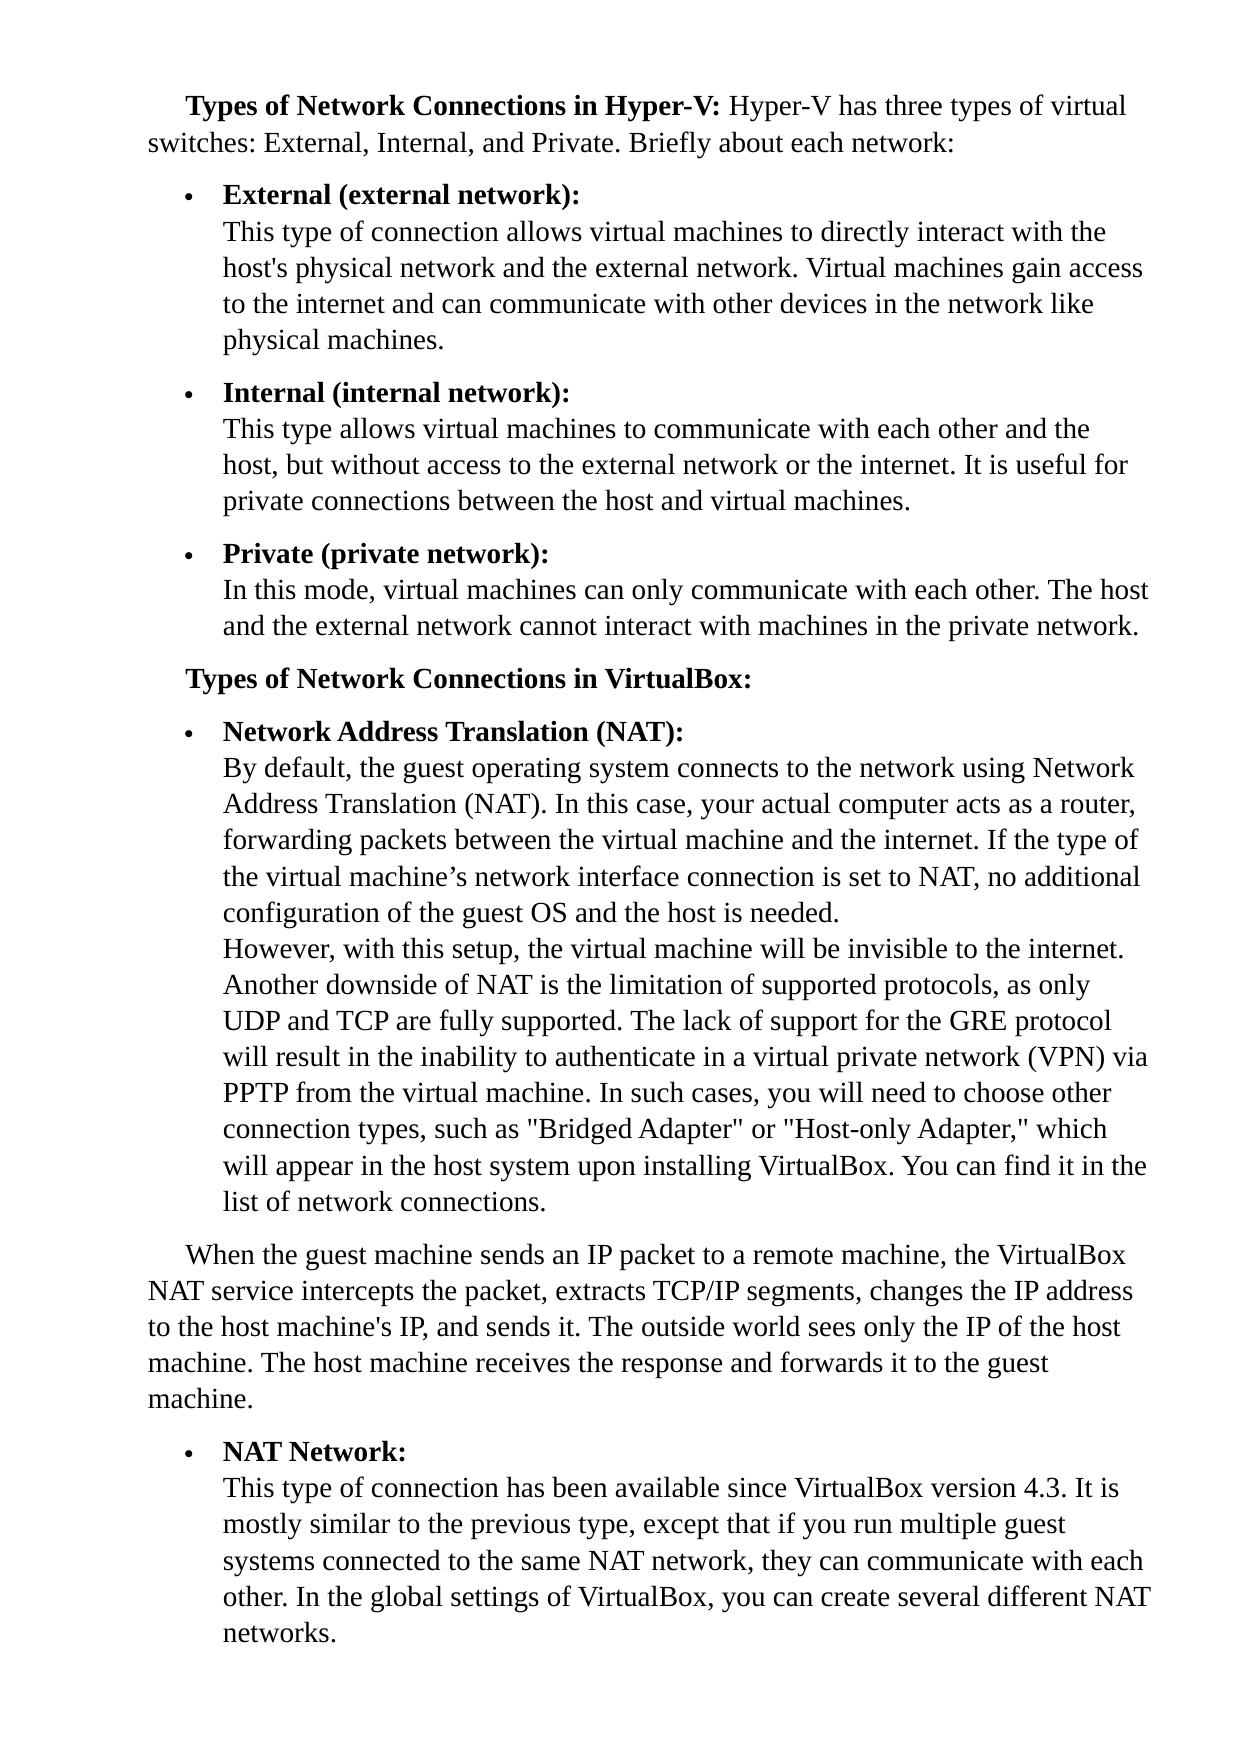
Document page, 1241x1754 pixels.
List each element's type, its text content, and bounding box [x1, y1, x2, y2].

list Network Address Translation (NAT): By default, the guest operating system connects to the network using Network Address Translation (NAT). In this case, your actual computer acts as a router, forwarding packets between the virtual machine and the internet. If the type of the virtual machine’s network interface connection is set to NAT, no additional configuration of the guest OS and the host is needed. However, with this setup, the virtual machine will be invisible to the internet. Another downside of NAT is the limitation of supported protocols, as only UDP and TCP are fully supported. The lack of support for the GRE protocol will result in the inability to authenticate in a virtual private network (VPN) via PPTP from the virtual machine. In such cases, you will need to choose other connection types, such as "Bridged Adapter" or "Host-only Adapter," which will appear in the host system upon installing VirtualBox. You can find it in the list of network connections. [185, 714, 1152, 1217]
list External (external network): This type of connection allows virtual machines to directly interact with the host's physical network and the external network. Virtual machines gain access to the internet and can communicate with other devices in the network like physical machines. [185, 177, 1152, 356]
text Types of Network Connections in Hyper-V: Hyper-V has three types of virtual switches: External, Internal, and Private. Briefly about each network: [148, 88, 1152, 158]
list Private (private network): In this mode, virtual machines can only communicate with each other. The host and the external network cannot interact with machines in the private network. [185, 536, 1152, 642]
list Internal (internal network): This type allows virtual machines to communicate with each other and the host, but without access to the external network or the internet. It is useful for private connections between the host and virtual machines. [185, 375, 1152, 517]
text When the guest machine sends an IP packet to a remote machine, the VirtualBox NAT service intercepts the packet, extracts TCP/IP segments, changes the IP address to the host machine's IP, and sends it. The outside world sees only the IP of the host machine. The host machine receives the response and forwards it to the guest machine. [148, 1237, 1152, 1415]
text Types of Network Connections in VirtualBox: [148, 661, 1152, 695]
list NAT Network: This type of connection has been available since VirtualBox version 4.3. It is mostly similar to the previous type, except that if you run multiple guest systems connected to the same NAT network, they can communicate with each other. In the global settings of VirtualBox, you can create several different NAT networks. [185, 1434, 1152, 1648]
